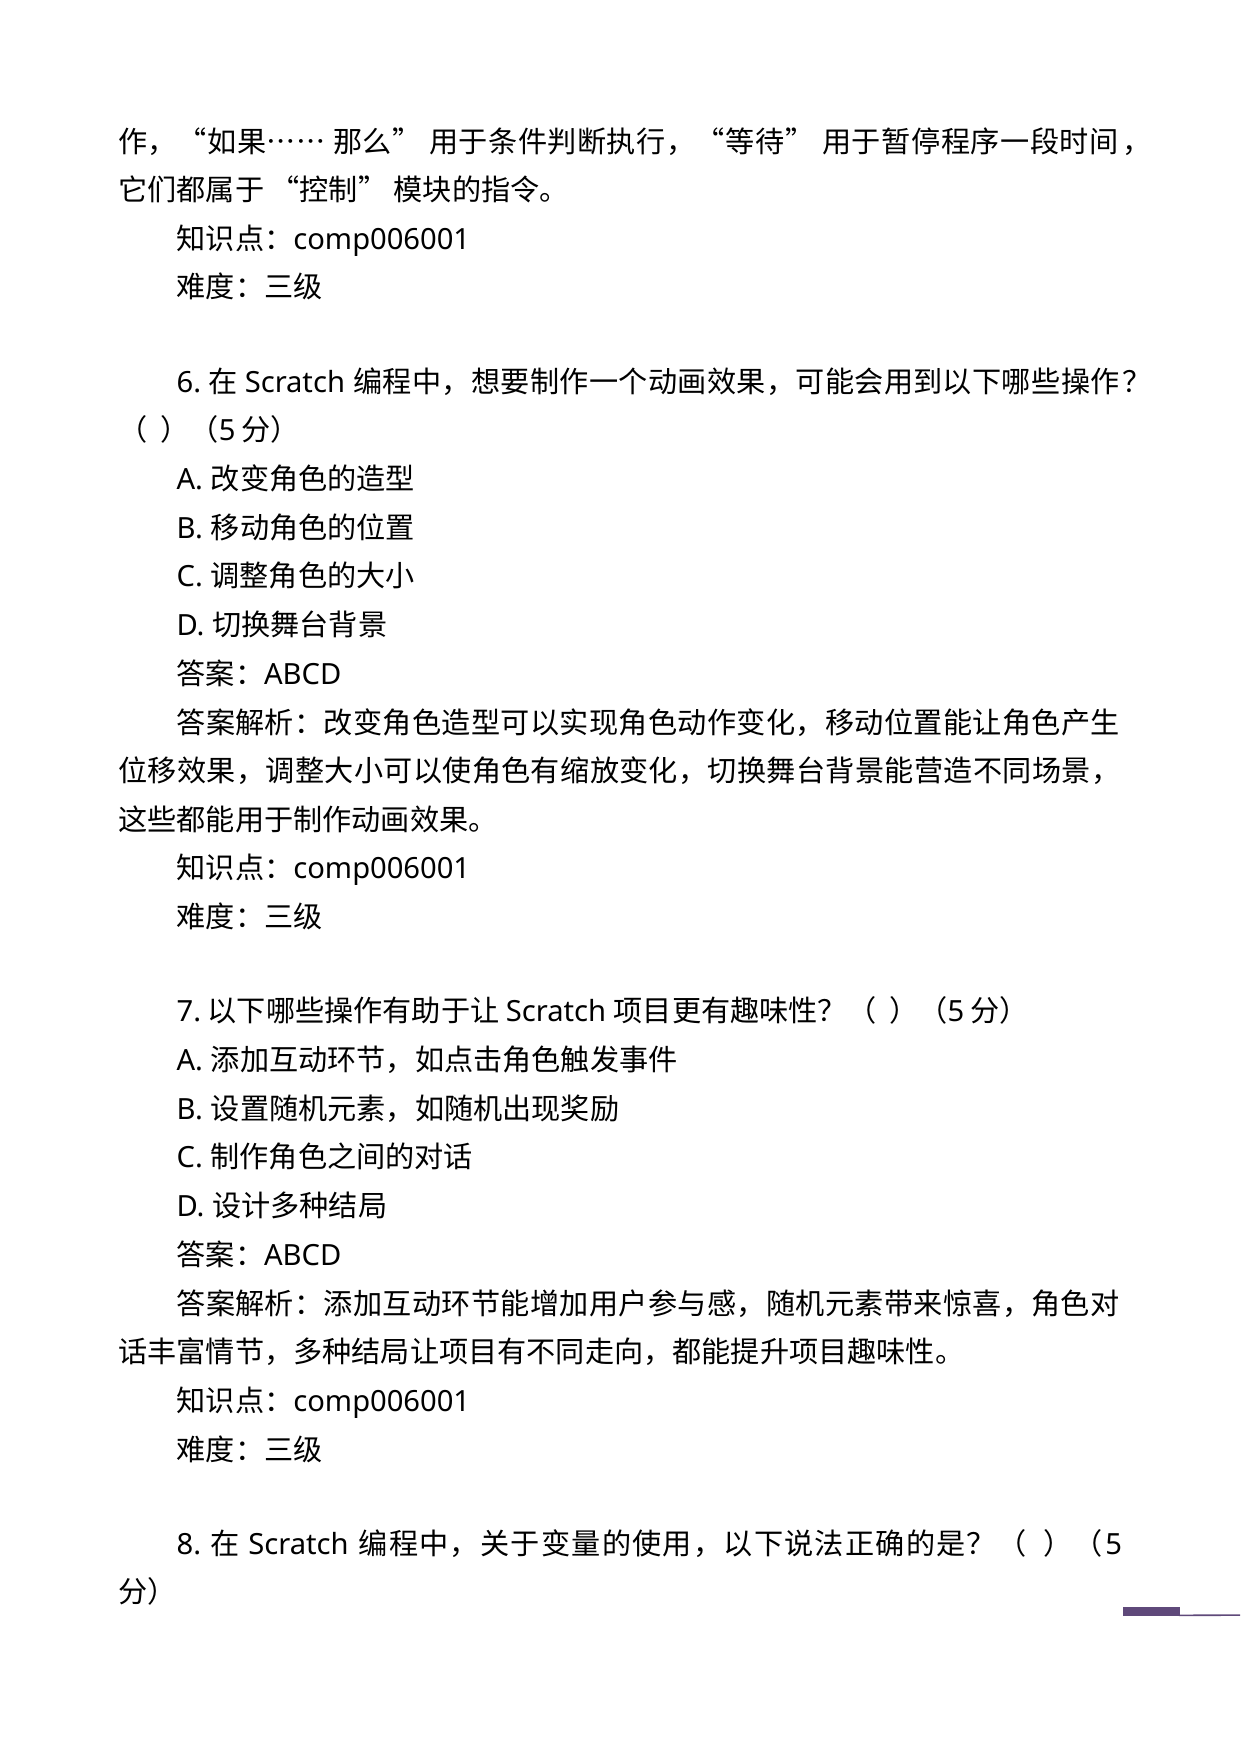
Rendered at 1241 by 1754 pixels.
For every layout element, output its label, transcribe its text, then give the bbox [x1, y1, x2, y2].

text A. 添加互动环节，如点击角色触发事件 [118, 1037, 1122, 1079]
text 难度：三级 [118, 1426, 1122, 1468]
text 答案解析：改变角色造型可以实现角色动作变化，移动位置能让角色产生位移效果，调整大小可以使角色有缩放变化，切换舞台背景能营造不同场景，这些都能用于制作动画效果。 [118, 699, 1122, 839]
text D. 设计多种结局 [118, 1183, 1122, 1225]
text D. 切换舞台背景 [118, 602, 1122, 644]
text 知识点：comp006001 [118, 215, 1122, 258]
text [118, 118, 1122, 209]
text C. 制作角色之间的对话 [118, 1134, 1122, 1176]
text A. 改变角色的造型 [118, 456, 1122, 498]
text 知识点：comp006001 [118, 1377, 1122, 1420]
text 难度：三级 [118, 264, 1122, 306]
text 答案：ABCD [118, 1232, 1122, 1274]
text 答案解析：添加互动环节能增加用户参与感，随机元素带来惊喜，角色对话丰富情节，多种结局让项目有不同走向，都能提升项目趣味性。 [118, 1280, 1122, 1371]
text 8. 在 Scratch 编程中，关于变量的使用，以下说法正确的是？（ ）（5分） [118, 1520, 1122, 1611]
text 答案：ABCD [118, 651, 1122, 693]
text 7. 以下哪些操作有助于让 Scratch 项目更有趣味性？（ ）（5分） [118, 988, 1122, 1030]
text B. 设置随机元素，如随机出现奖励 [118, 1085, 1122, 1128]
text C. 调整角色的大小 [118, 553, 1122, 595]
text 难度：三级 [118, 894, 1122, 936]
text 6. 在 Scratch 编程中，想要制作一个动画效果，可能会用到以下哪些操作？（ ）（5分） [118, 358, 1122, 449]
text B. 移动角色的位置 [118, 504, 1122, 547]
text 知识点：comp006001 [118, 845, 1122, 887]
